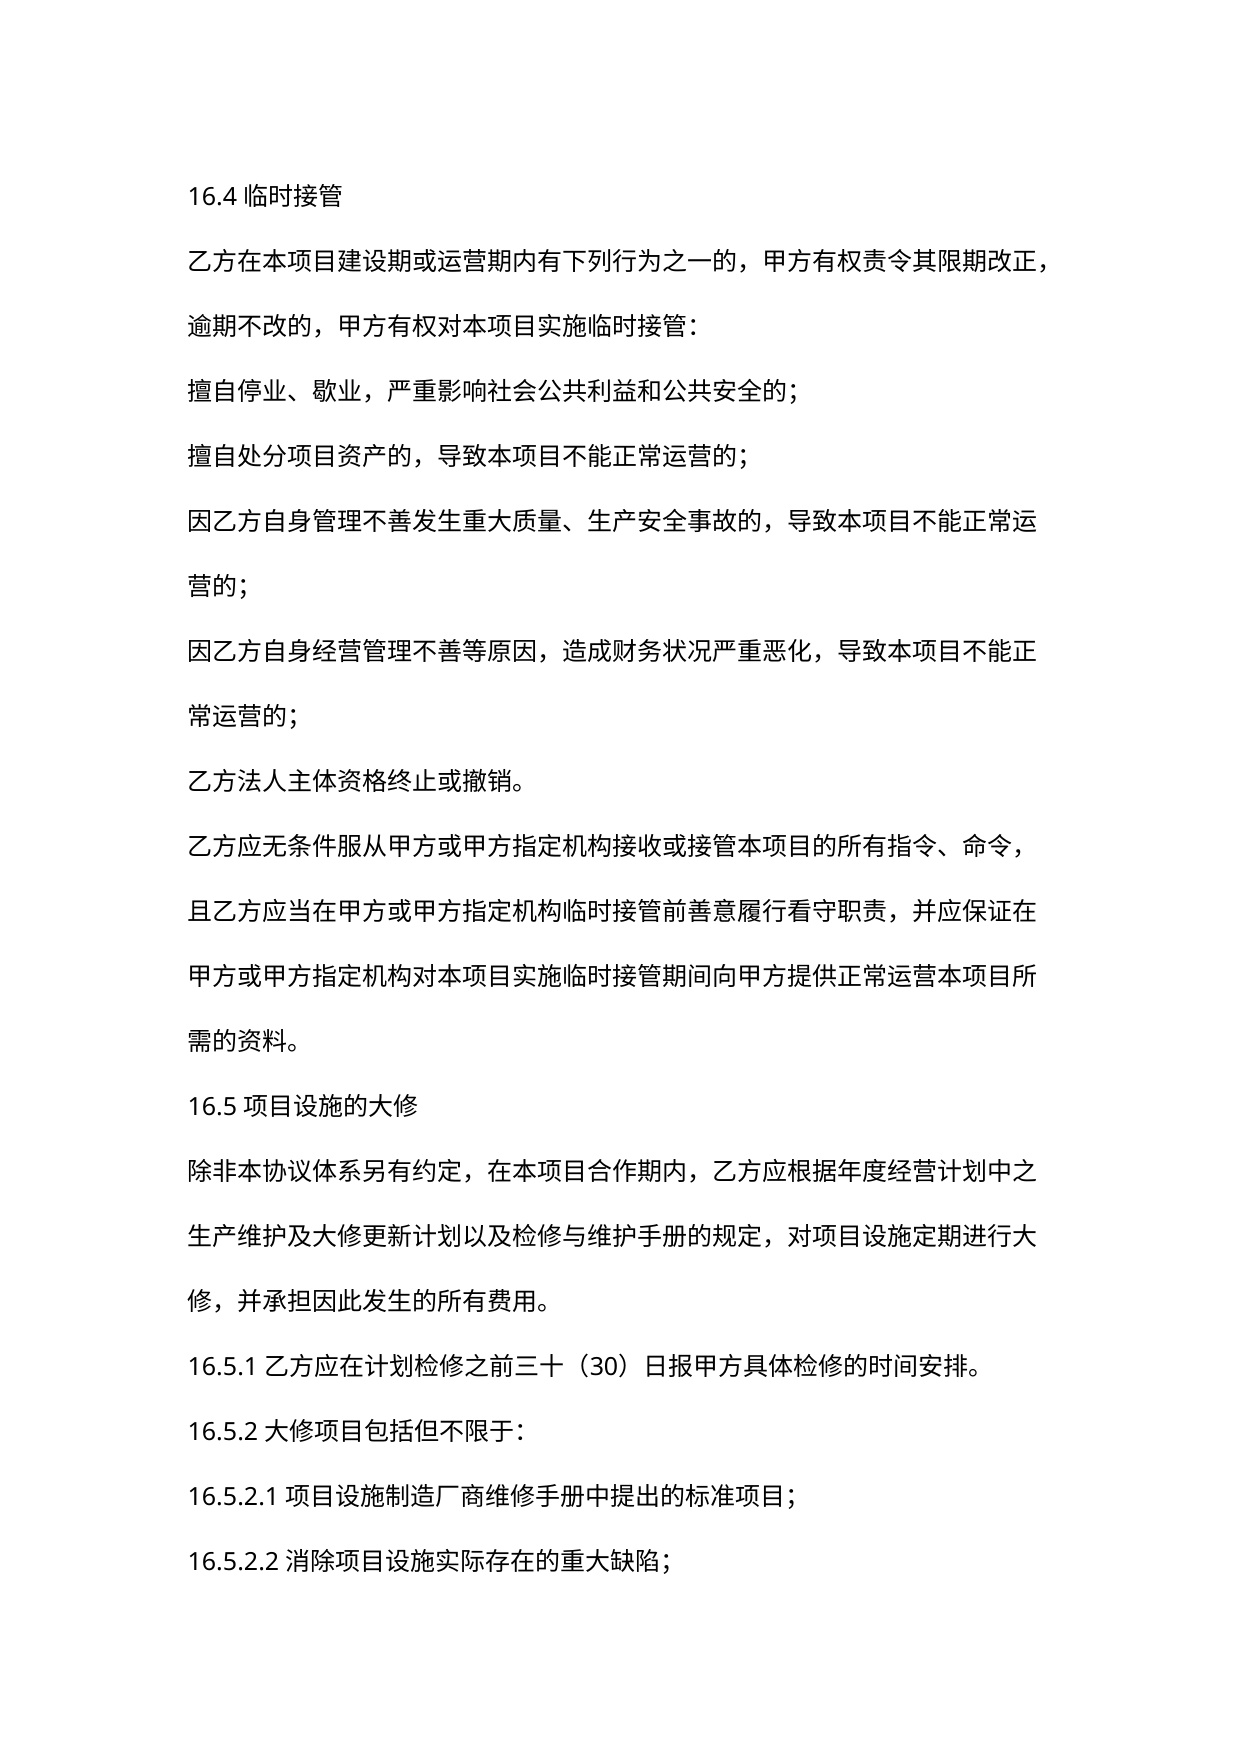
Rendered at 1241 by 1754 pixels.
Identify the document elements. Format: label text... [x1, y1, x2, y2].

text 乙方法人主体资格终止或撤销。 [187, 747, 1053, 812]
text 16.5.1 乙方应在计划检修之前三十（30）日报甲方具体检修的时间安排。 [187, 1332, 1053, 1397]
text 擅自停业、歇业，严重影响社会公共利益和公共安全的； [187, 357, 1053, 422]
text 除非本协议体系另有约定，在本项目合作期内，乙方应根据年度经营计划中之生产维护及大修更新计划以及检修与维护手册的规定，对项目设施定期进行大修，并承担因此发生的所有费用。 [187, 1137, 1053, 1332]
text 16.5.2 大修项目包括但不限于： [187, 1397, 1053, 1462]
text 16.4 临时接管 [187, 162, 1053, 227]
text 乙方在本项目建设期或运营期内有下列行为之一的，甲方有权责令其限期改正，逾期不改的，甲方有权对本项目实施临时接管： [187, 227, 1053, 357]
text 16.5 项目设施的大修 [187, 1072, 1053, 1137]
text 因乙方自身管理不善发生重大质量、生产安全事故的，导致本项目不能正常运营的； [187, 487, 1053, 617]
text 因乙方自身经营管理不善等原因，造成财务状况严重恶化，导致本项目不能正常运营的； [187, 617, 1053, 747]
text 乙方应无条件服从甲方或甲方指定机构接收或接管本项目的所有指令、命令，且乙方应当在甲方或甲方指定机构临时接管前善意履行看守职责，并应保证在甲方或甲方指定机构对本项目实施临时接管期间向甲方提供正常运营本项目所需的资料。 [187, 812, 1053, 1072]
text 擅自处分项目资产的，导致本项目不能正常运营的； [187, 422, 1053, 487]
text 16.5.2.1 项目设施制造厂商维修手册中提出的标准项目； [187, 1462, 1053, 1527]
text 16.5.2.2 消除项目设施实际存在的重大缺陷； [187, 1527, 1053, 1592]
